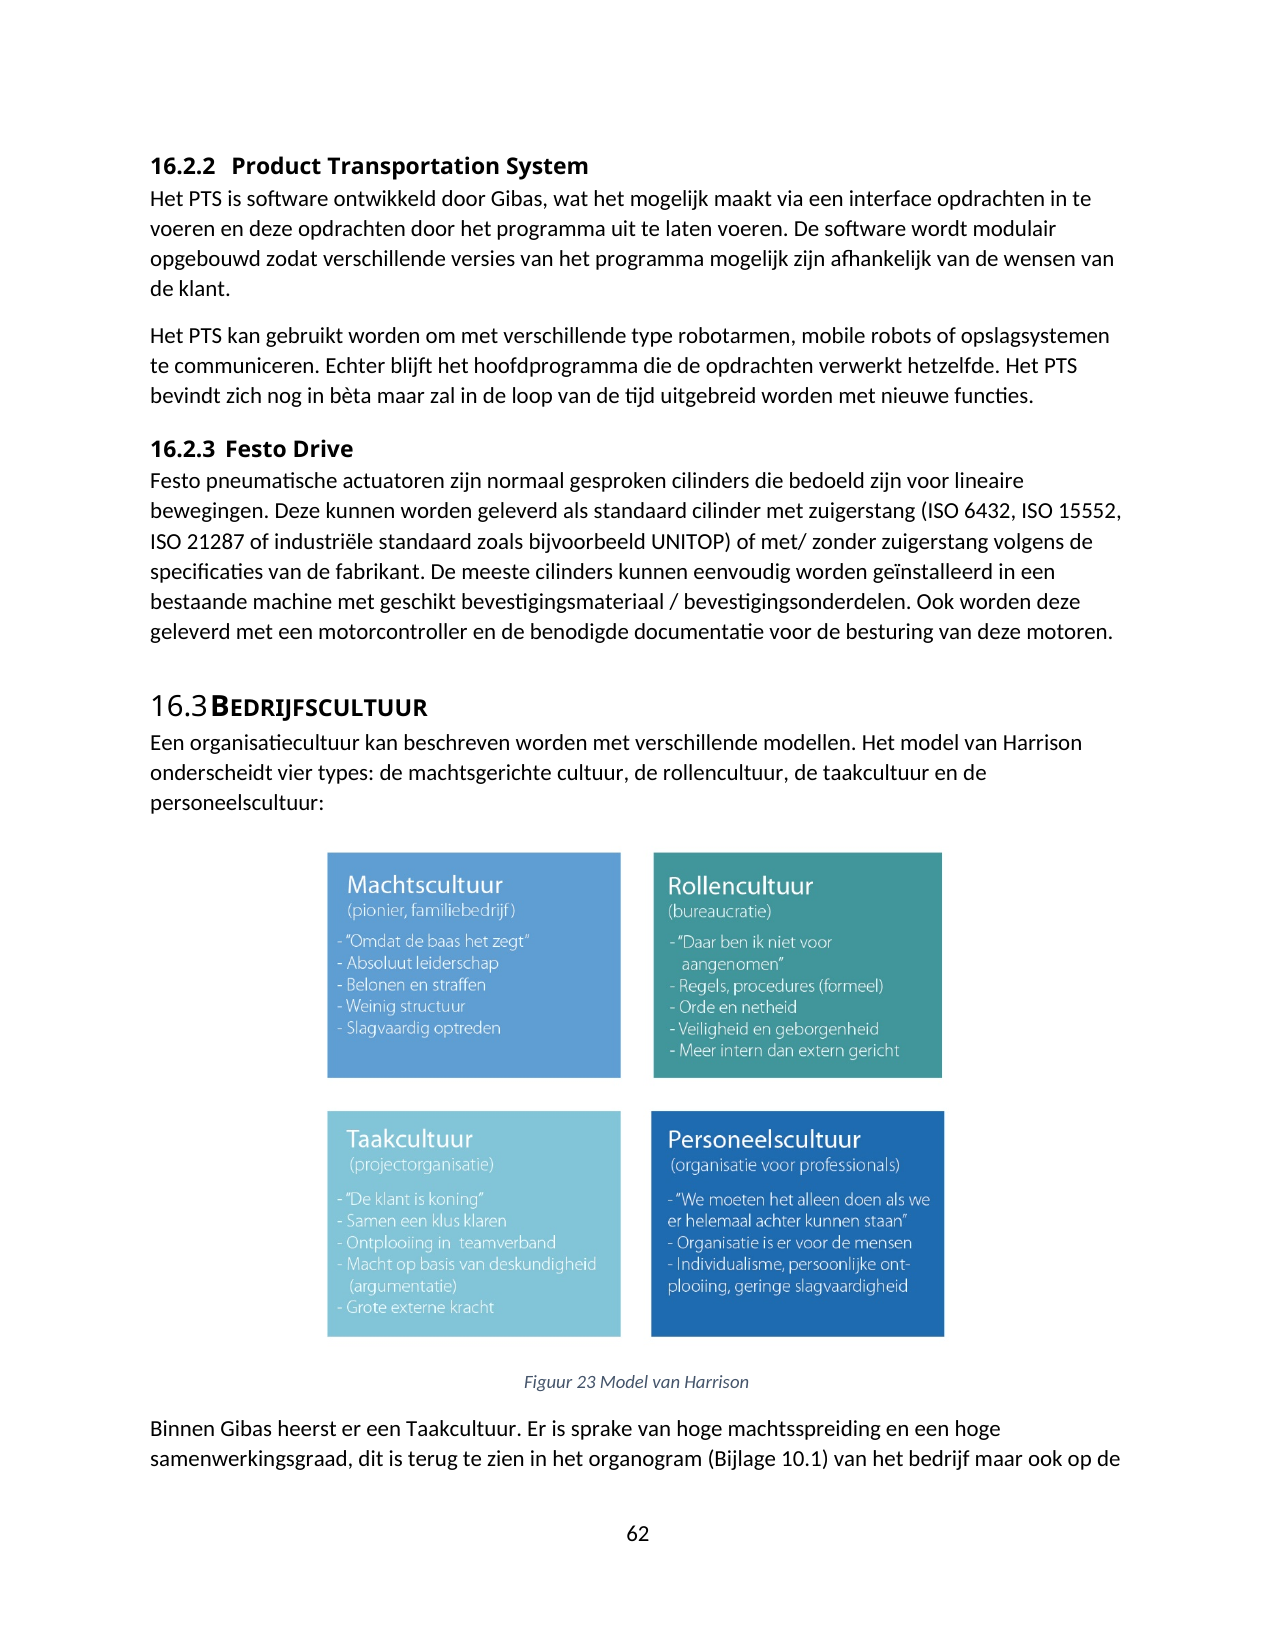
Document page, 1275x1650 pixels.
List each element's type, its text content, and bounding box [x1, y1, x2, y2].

list Product Transportation System [150, 150, 1125, 181]
text Het PTS kan gebruikt worden om met verschillende type robotarmen, mobile robots of opslagsystemen te communiceren. Echter blijft het hoofdprogramma die de opdrachten verwerkt hetzelfde. Het PTS bevindt zich nog in bèta maar zal in de loop van de tijd uitgebreid worden met nieuwe functies. [150, 321, 1125, 410]
list Festo Drive [150, 433, 1125, 464]
text Een organisatiecultuur kan beschreven worden met verschillende modellen. Het model van Harrison onderscheidt vier types: de machtsgerichte cultuur, de rollencultuur, de taakcultuur en de personeelscultuur: [150, 728, 1125, 816]
picture [317, 835, 958, 1352]
text Het PTS is software ontwikkeld door Gibas, wat het mogelijk maakt via een interface opdrachten in te voeren en deze opdrachten door het programma uit te laten voeren. De software wordt modulair opgebouwd zodat verschillende versies van het programma mogelijk zijn afhankelijk van de wensen van de klant. [150, 184, 1125, 302]
text Festo pneumatische actuatoren zijn normaal gesproken cilinders die bedoeld zijn voor lineaire bewegingen. Deze kunnen worden geleverd als standaard cilinder met zuigerstang (ISO 6432, ISO 15552, ISO 21287 of industriële standaard zoals bijvoorbeeld UNITOP) of met/ zonder zuigerstang volgens de specificaties van de fabrikant. De meeste cilinders kunnen eenvoudig worden geïnstalleerd in een bestaande machine met geschikt bevestigingsmateriaal / bevestigingsonderdelen. Ook worden deze geleverd met een motorcontroller en de benodigde documentatie voor de besturing van deze motoren. [150, 466, 1125, 646]
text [150, 1414, 1125, 1472]
list Bedrijfscultuur [150, 685, 1125, 725]
